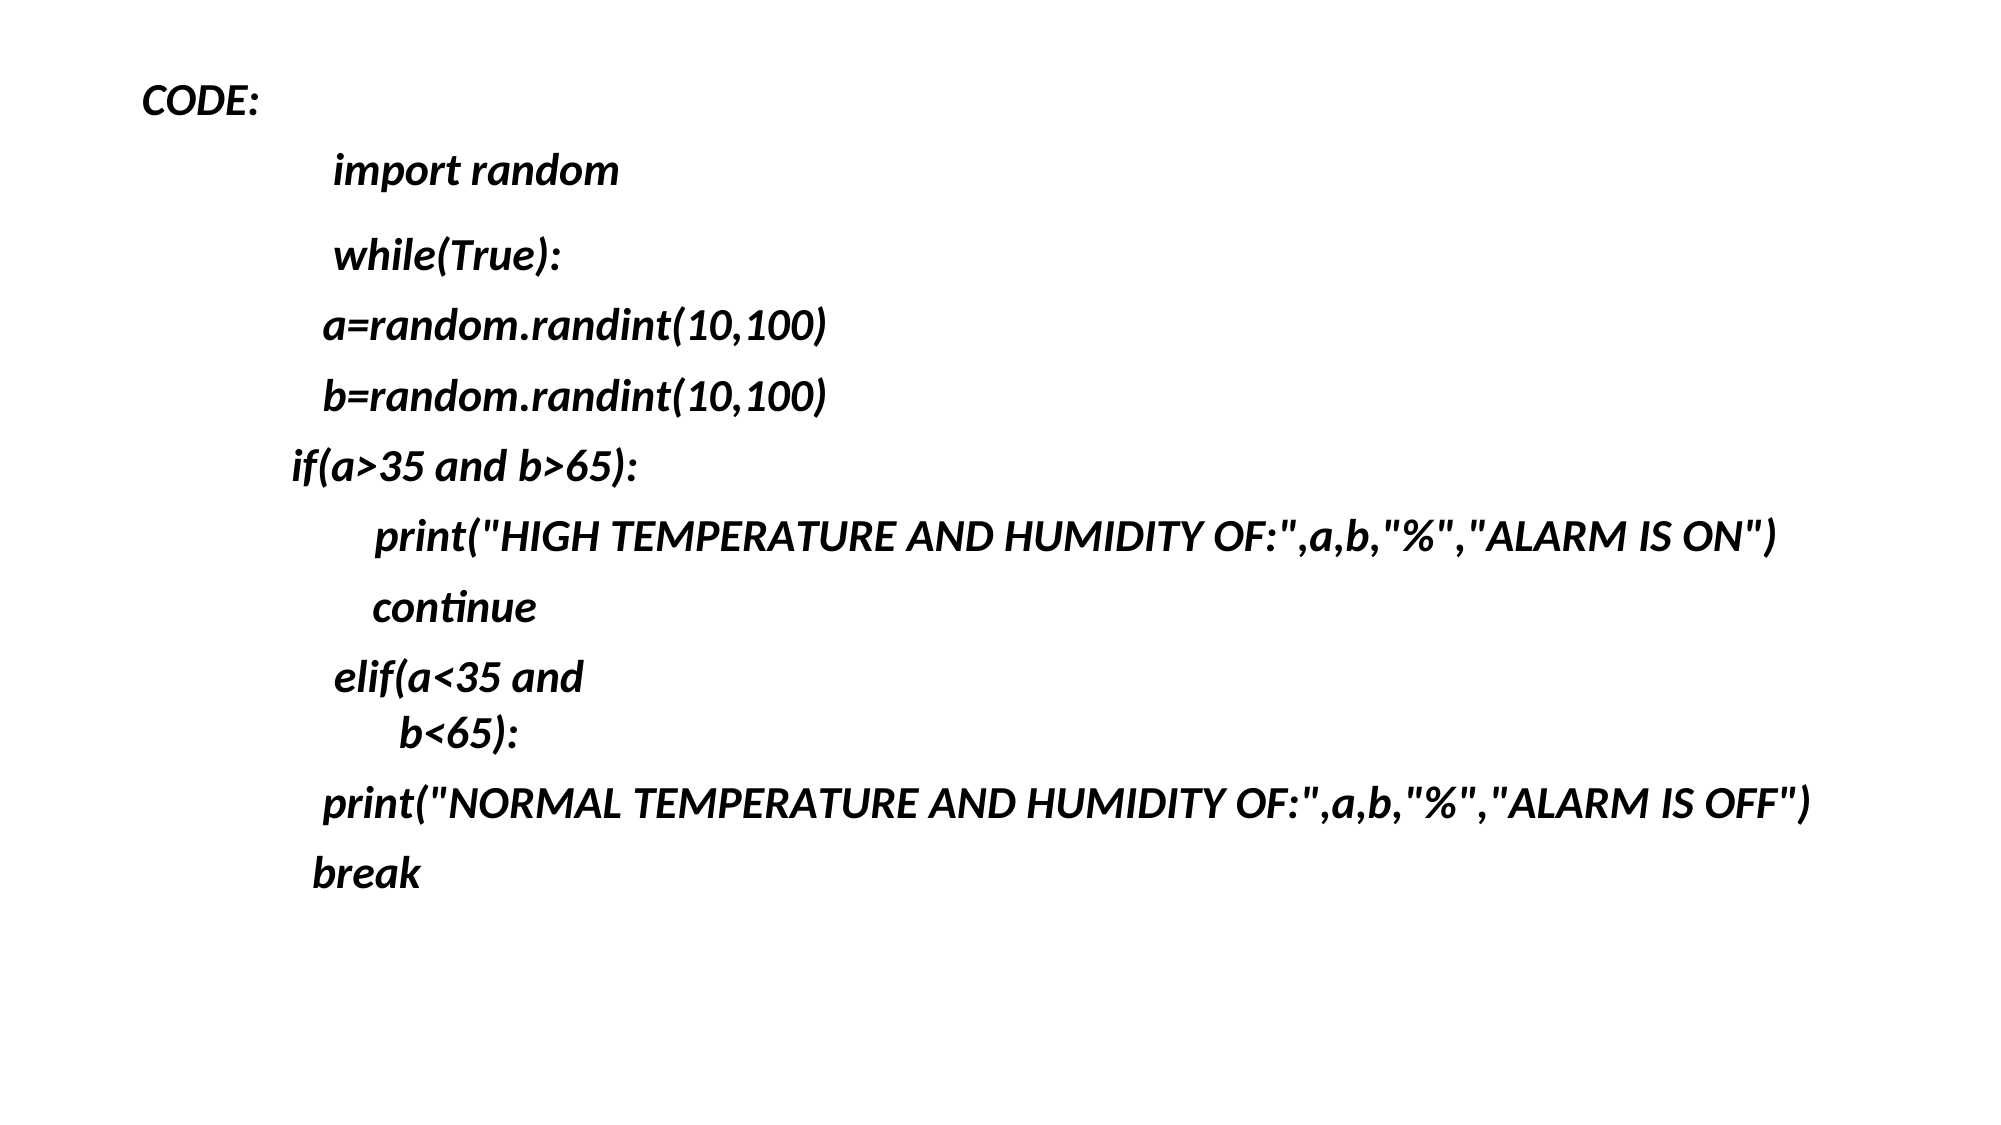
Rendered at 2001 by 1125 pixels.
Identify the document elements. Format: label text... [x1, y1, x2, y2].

text print("NORMAL TEMPERATURE AND HUMIDITY OF:",a,b,"%","ALARM IS OFF") [322, 774, 1894, 830]
text if(a>35 and b>65): [291, 437, 1894, 493]
text break [312, 844, 1894, 900]
text CODE: [142, 71, 1894, 127]
text print("HIGH TEMPERATURE AND HUMIDITY OF:",a,b,"%","ALARM IS ON") [374, 507, 1894, 563]
text continue [260, 577, 653, 633]
text while(True): a=random.randint(10,100) b=random.randint(10,100) [322, 226, 851, 423]
text import random [322, 141, 851, 197]
text elif(a<35 and b<65): [268, 648, 653, 759]
